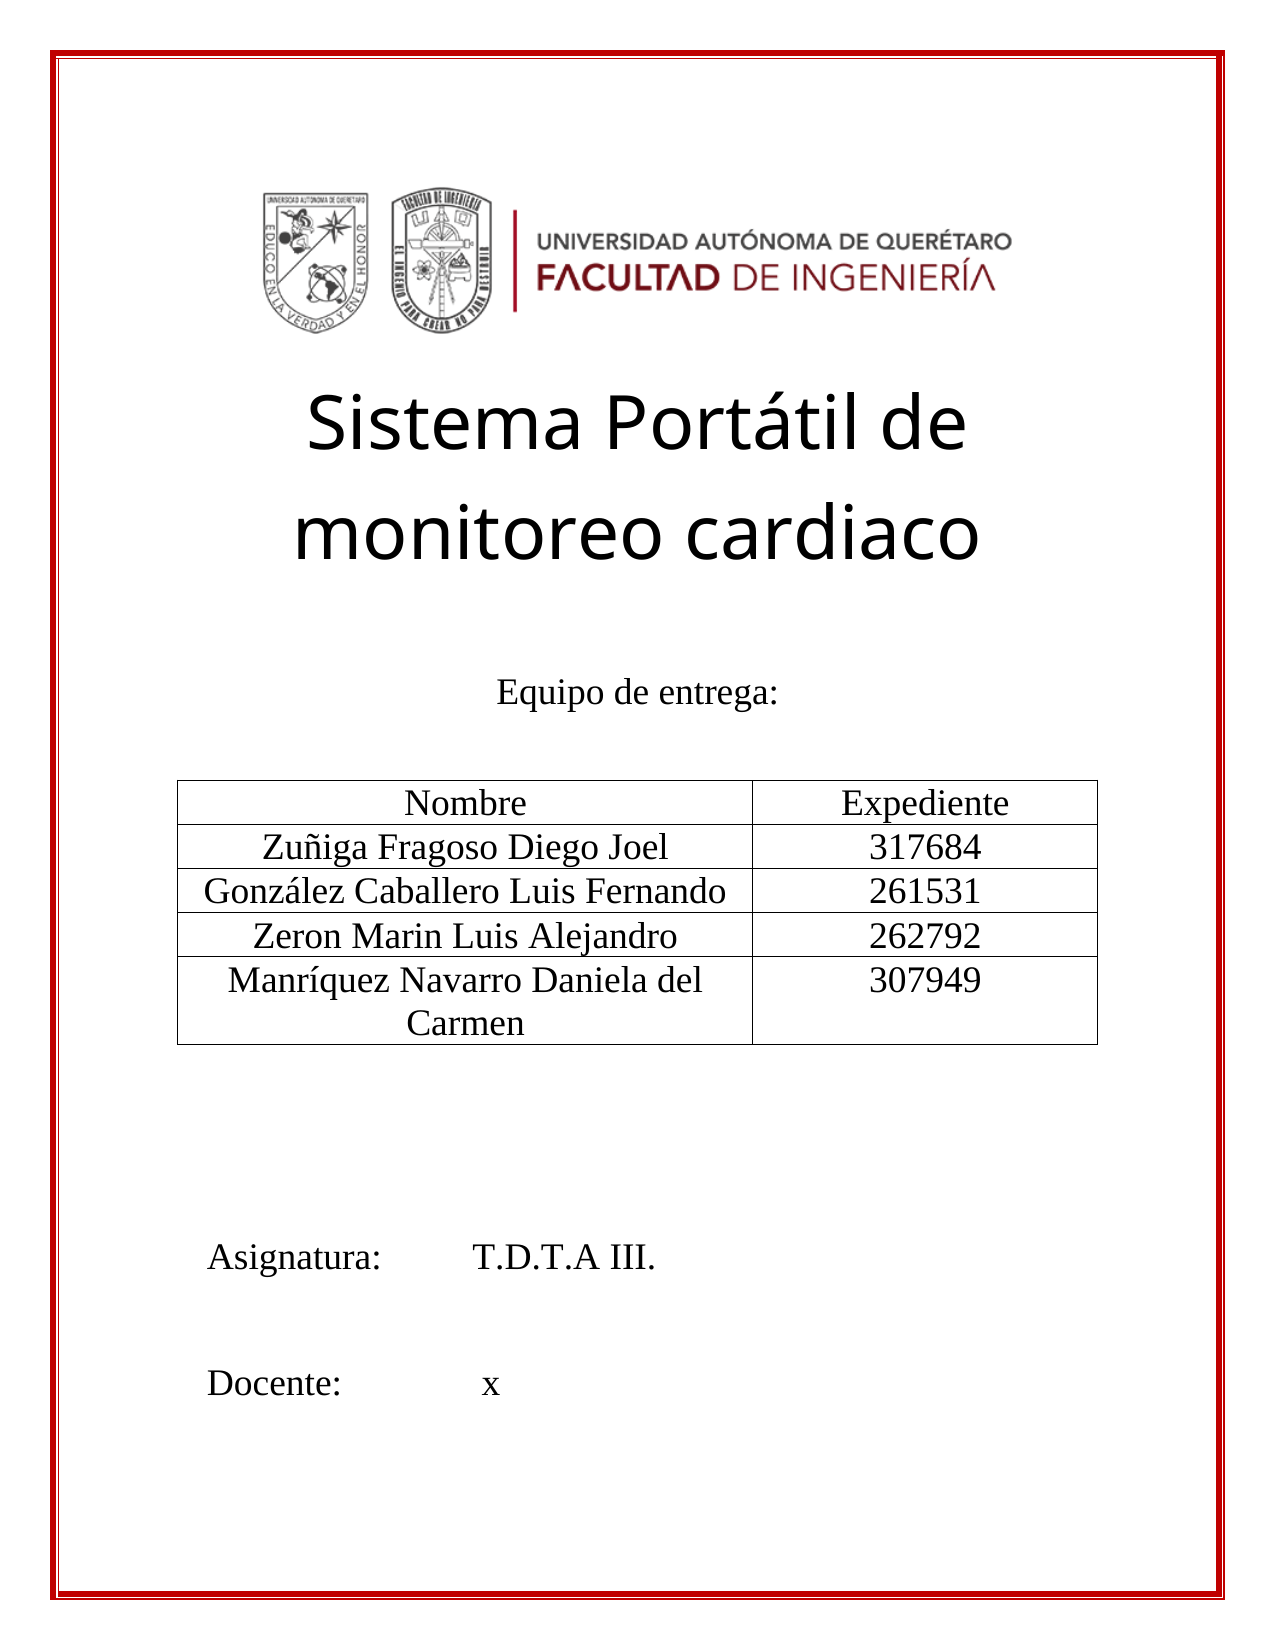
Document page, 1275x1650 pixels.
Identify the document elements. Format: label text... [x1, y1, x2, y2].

table_cell 262792 [753, 913, 1097, 956]
text Equipo de entrega: [177, 669, 1098, 713]
table_cell González Caballero Luis Fernando [178, 869, 752, 912]
table_cell 307949 [753, 957, 1097, 1043]
text Asignatura: T.D.T.A III. [192, 1234, 1098, 1277]
text Docente: x [207, 1361, 1098, 1404]
table_cell Zuñiga Fragoso Diego Joel [178, 825, 752, 868]
table_cell Manríquez Navarro Daniela del Carmen [178, 957, 752, 1043]
table_header Expediente [753, 781, 1097, 824]
text Sistema Portátil de monitoreo cardiaco [177, 369, 1098, 581]
table_header Nombre [178, 781, 752, 824]
table_cell 261531 [753, 869, 1097, 912]
table_cell 317684 [753, 825, 1097, 868]
table_cell Zeron Marin Luis Alejandro [178, 913, 752, 956]
picture [246, 164, 1029, 357]
